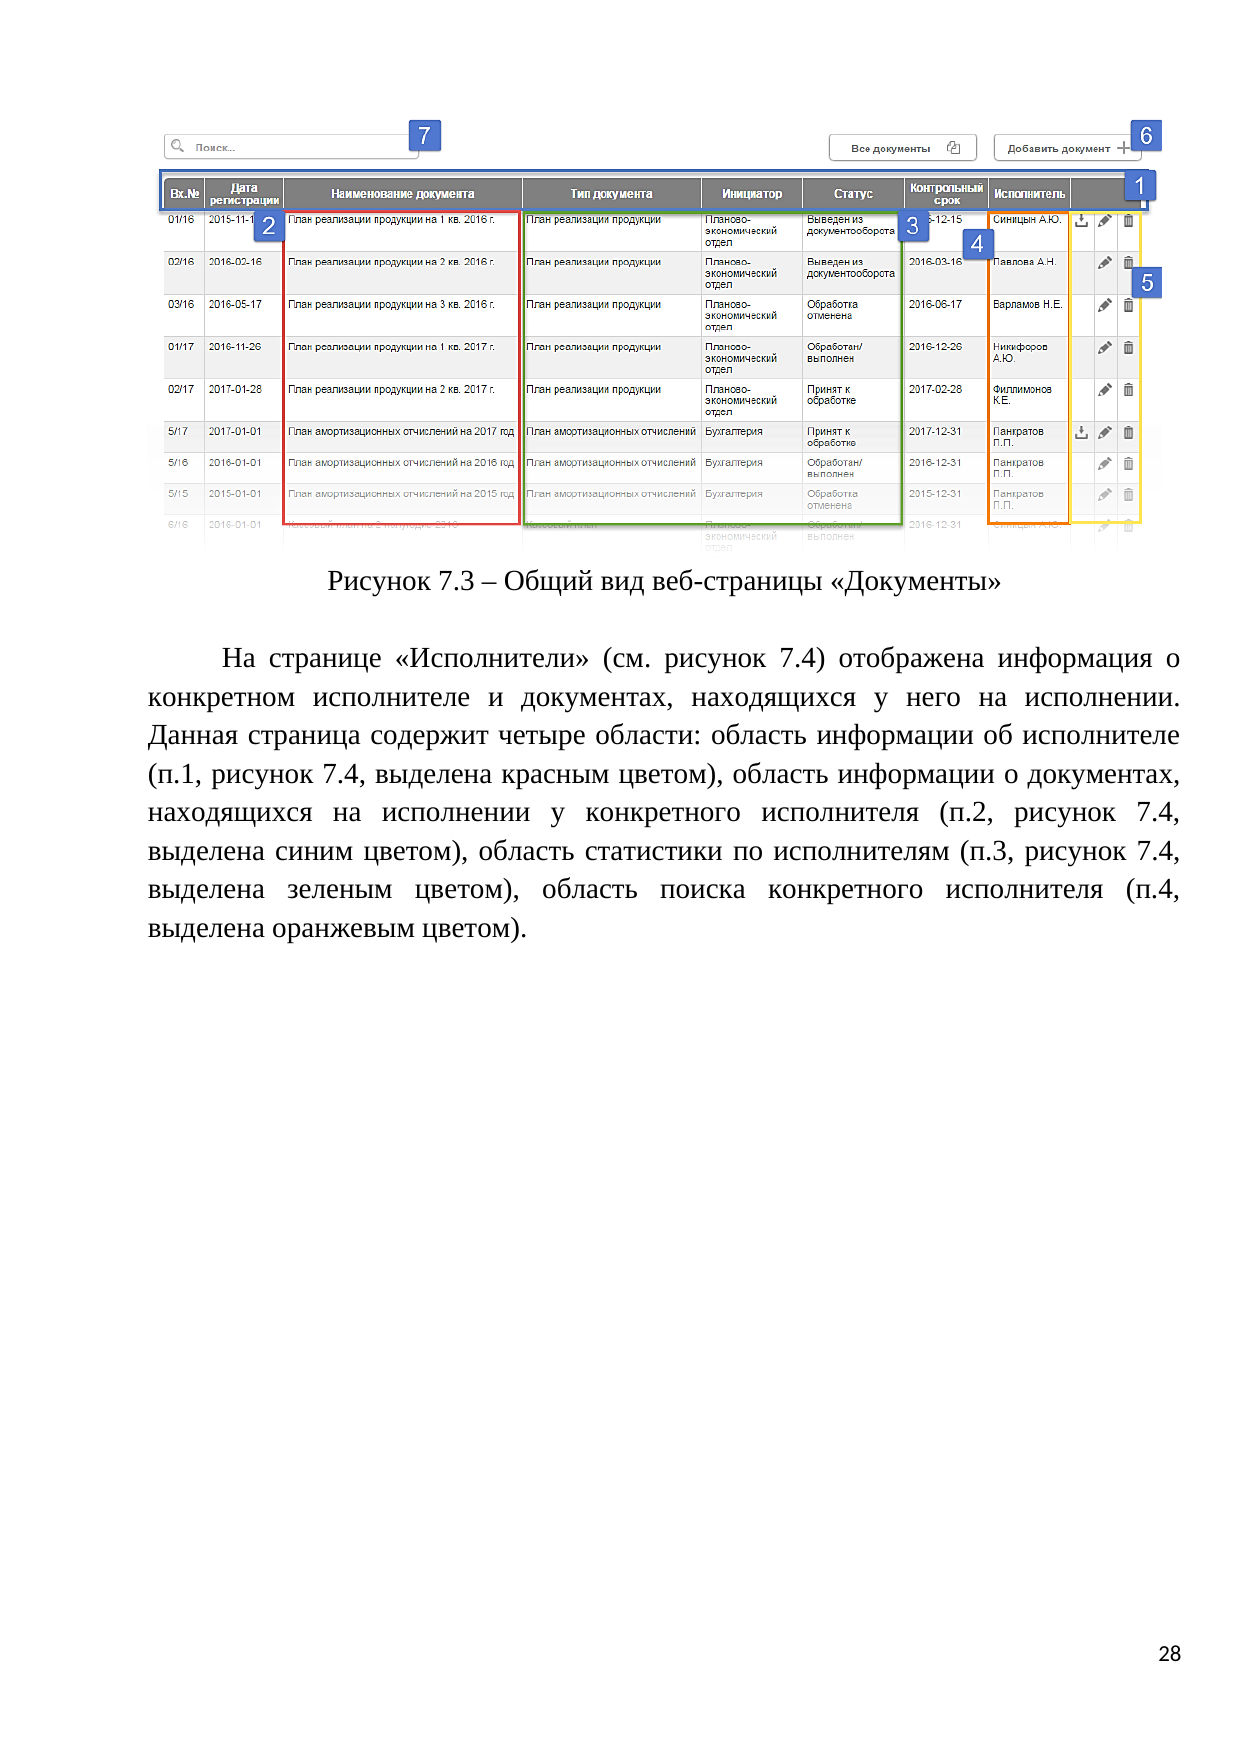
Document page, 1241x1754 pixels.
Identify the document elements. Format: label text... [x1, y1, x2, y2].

text Рисунок 7.3 – Общий вид веб-страницы «Документы» [148, 563, 1181, 597]
text На странице «Исполнители» (см. рисунок 7.4) отображена информация о конкретном исполнителе и документах, находящихся у него на исполнении. Данная страница содержит четыре области: область информации об исполнителе (п.1, рисунок 7.4, выделена красным цветом), область информации о документах, находящихся на исполнении у конкретного исполнителя (п.2, рисунок 7.4, выделена синим цветом), область статистики по исполнителям (п.3, рисунок 7.4, выделена зеленым цветом), область поиска конкретного исполнителя (п.4, выделена оранжевым цветом). [148, 640, 1181, 943]
picture [147, 118, 1162, 558]
